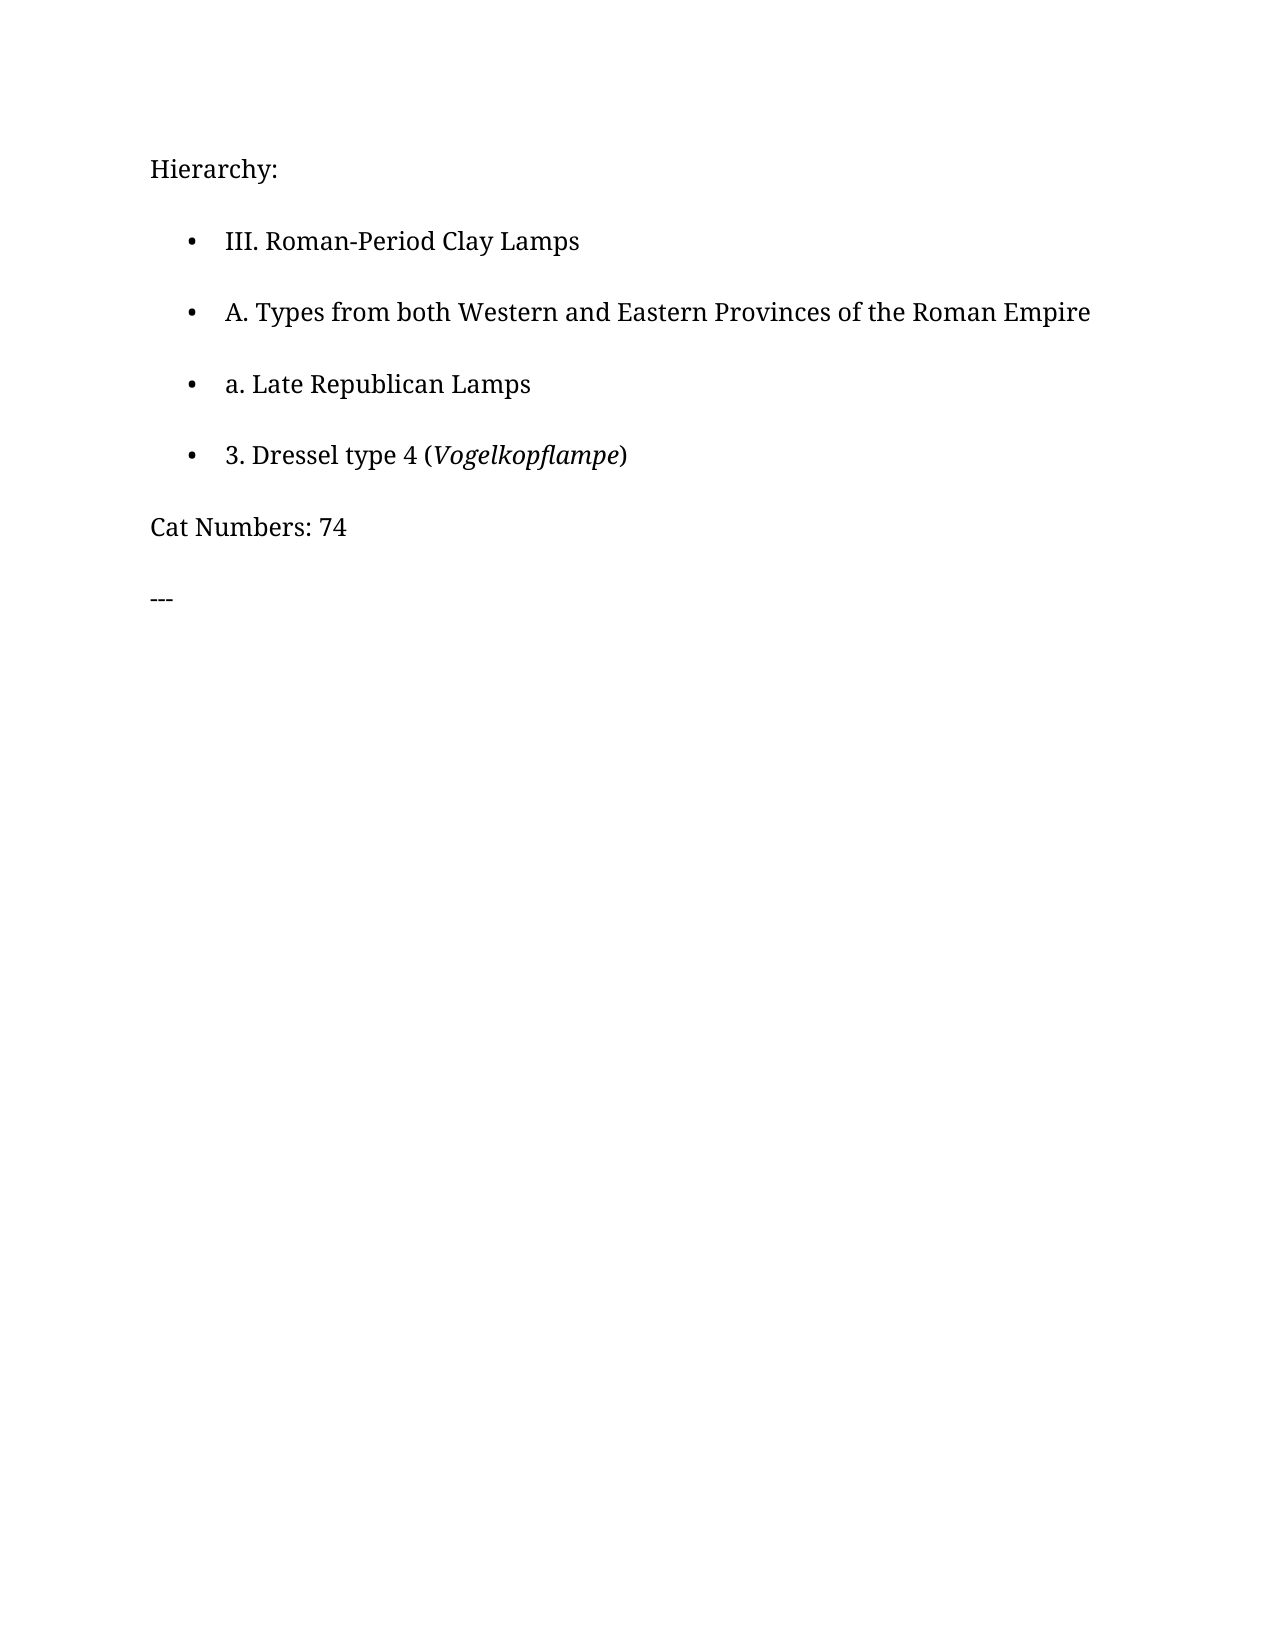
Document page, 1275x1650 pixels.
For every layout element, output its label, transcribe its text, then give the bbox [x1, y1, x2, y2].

text Hierarchy: [150, 150, 1125, 187]
text • a. Late Republican Lamps [187, 365, 1125, 402]
text --- [150, 579, 1125, 617]
text Cat Numbers: 74 [150, 508, 1125, 545]
text • III. Roman-Period Clay Lamps [187, 222, 1125, 259]
text • A. Types from both Western and Eastern Provinces of the Roman Empire [187, 293, 1125, 331]
text • 3. Dressel type 4 (Vogelkopflampe) [187, 436, 1125, 474]
